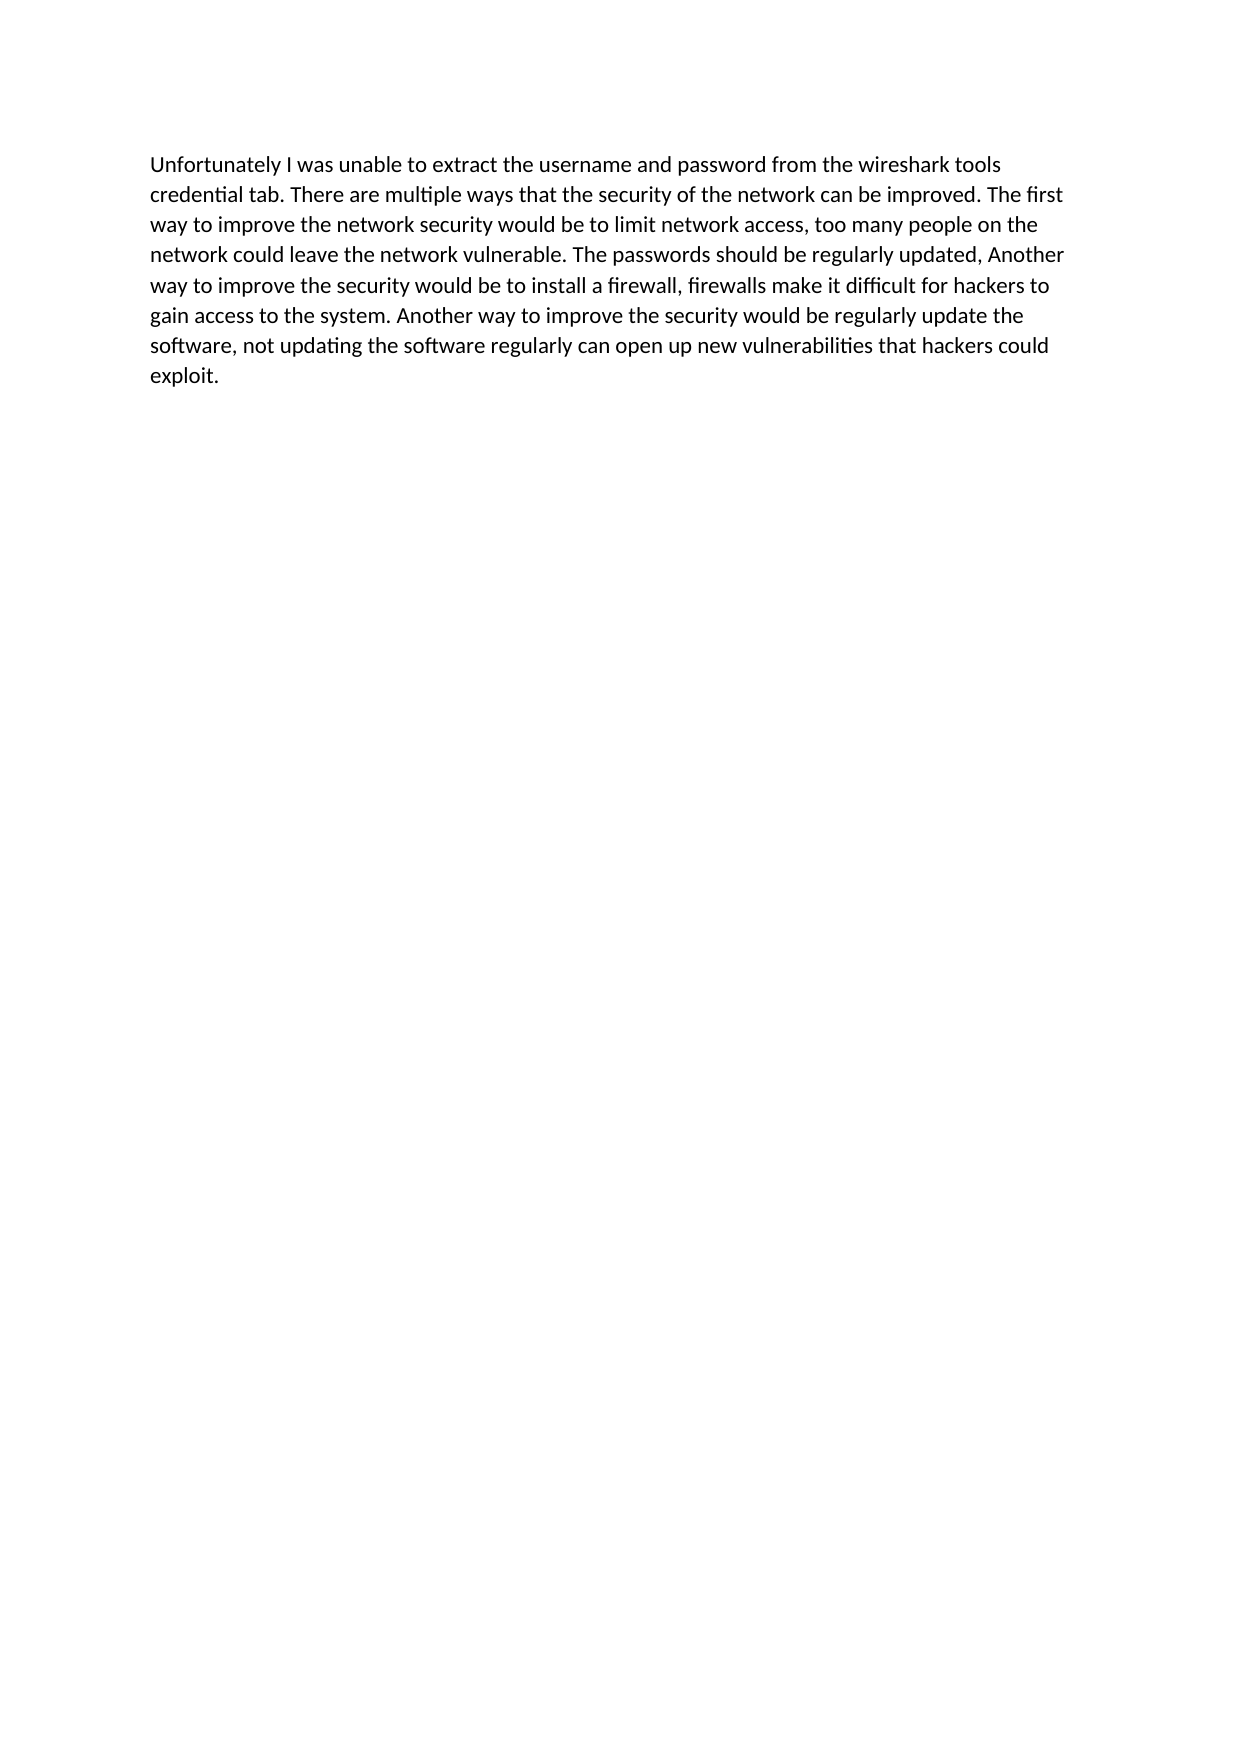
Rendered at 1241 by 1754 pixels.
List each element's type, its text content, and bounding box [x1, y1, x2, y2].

text Unfortunately I was unable to extract the username and password from the wireshark tools credential tab. There are multiple ways that the security of the network can be improved. The first way to improve the network security would be to limit network access, too many people on the network could leave the network vulnerable. The passwords should be regularly updated, Another way to improve the security would be to install a firewall, firewalls make it difficult for hackers to gain access to the system. Another way to improve the security would be regularly update the software, not updating the software regularly can open up new vulnerabilities that hackers could exploit. [150, 150, 1090, 389]
